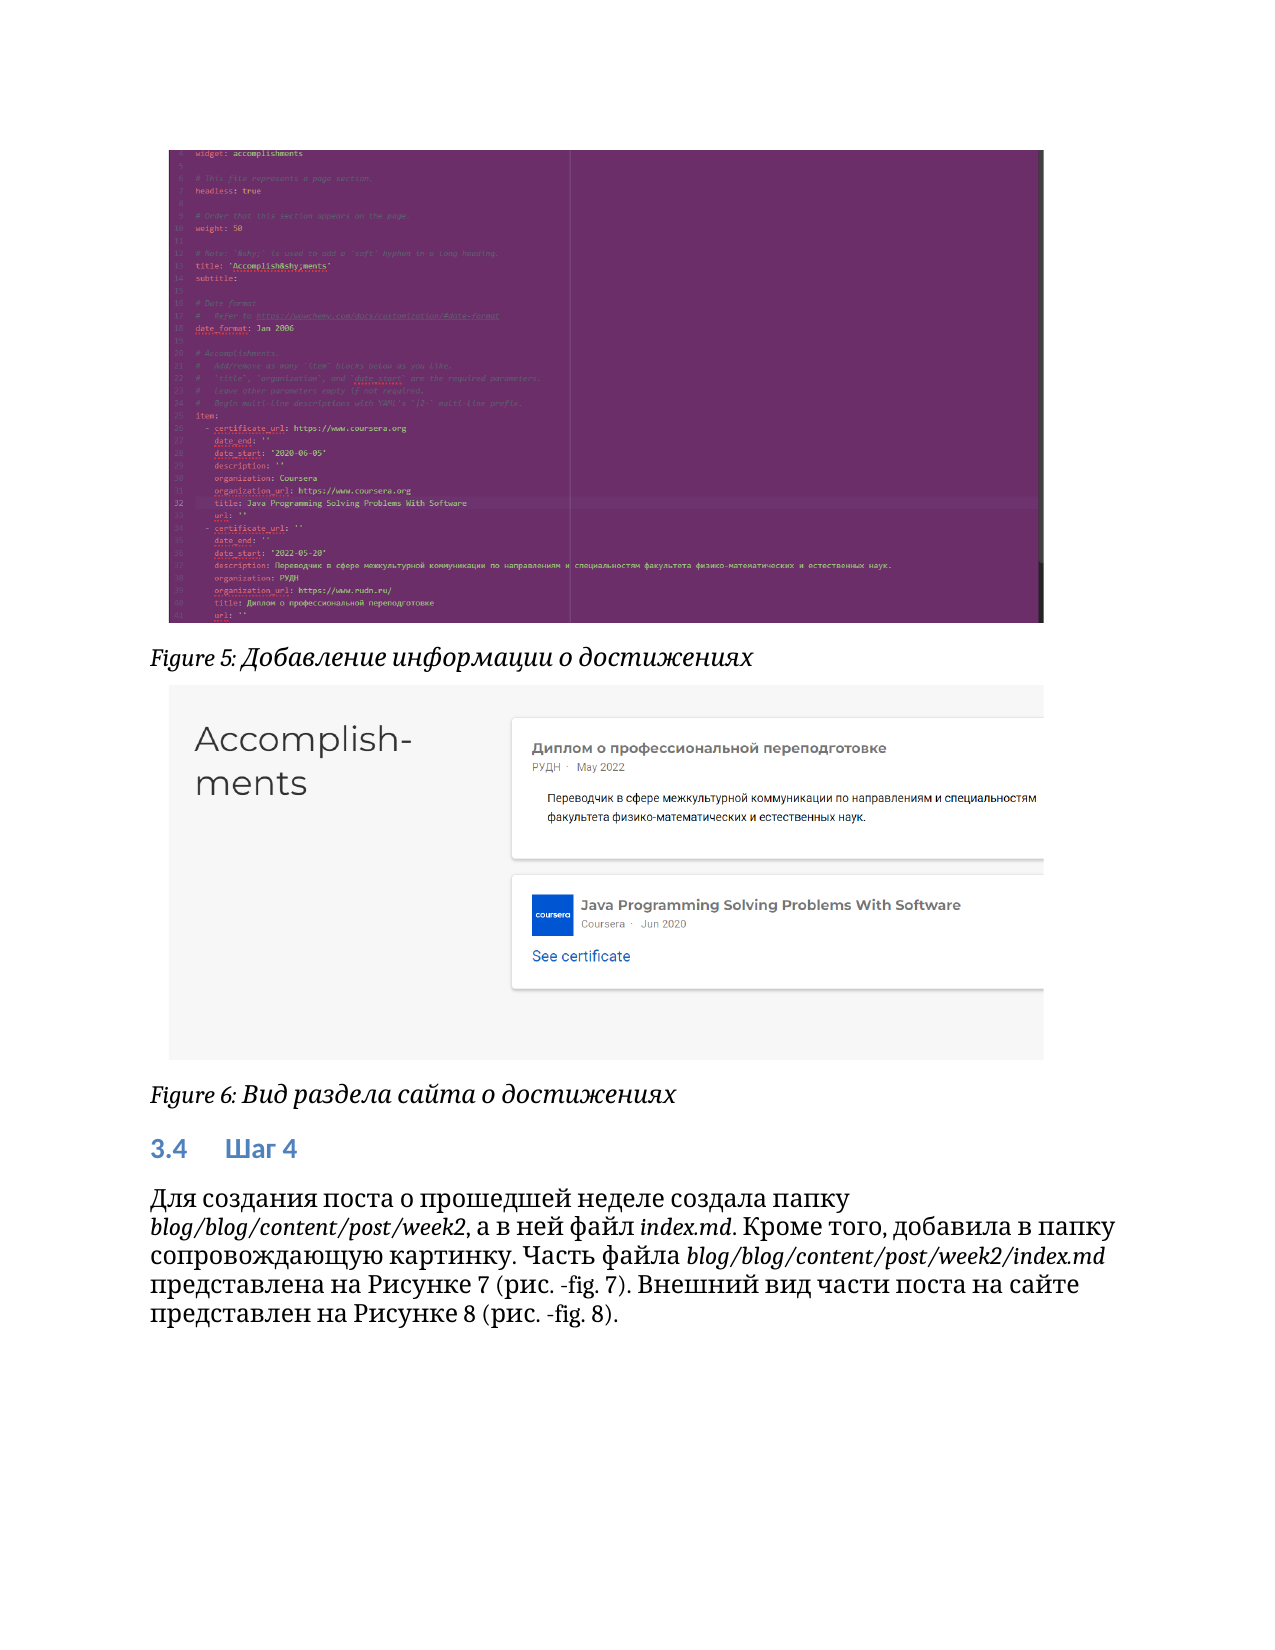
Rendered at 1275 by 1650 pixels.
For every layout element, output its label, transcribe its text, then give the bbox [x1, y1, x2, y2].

subtitle 3.4 Шаг 4 [150, 1130, 1125, 1166]
picture [168, 685, 1044, 1060]
text Figure 6: Вид раздела сайта о достижениях [150, 1081, 1125, 1109]
text Для создания поста о прошедшей неделе создала папку blog/blog/content/post/week2, а в ней файл index.md. Кроме того, добавила в папку сопровождающую картинку. Часть файла blog/blog/content/post/week2/index.md представлена на Рисунке 7 (рис. -fig. 7). Внешний вид части поста на сайте представлен на Рисунке 8 (рис. -fig. 8). [150, 1184, 1125, 1328]
picture [168, 150, 1044, 623]
text Figure 5: Добавление информации о достижениях [150, 644, 1125, 672]
